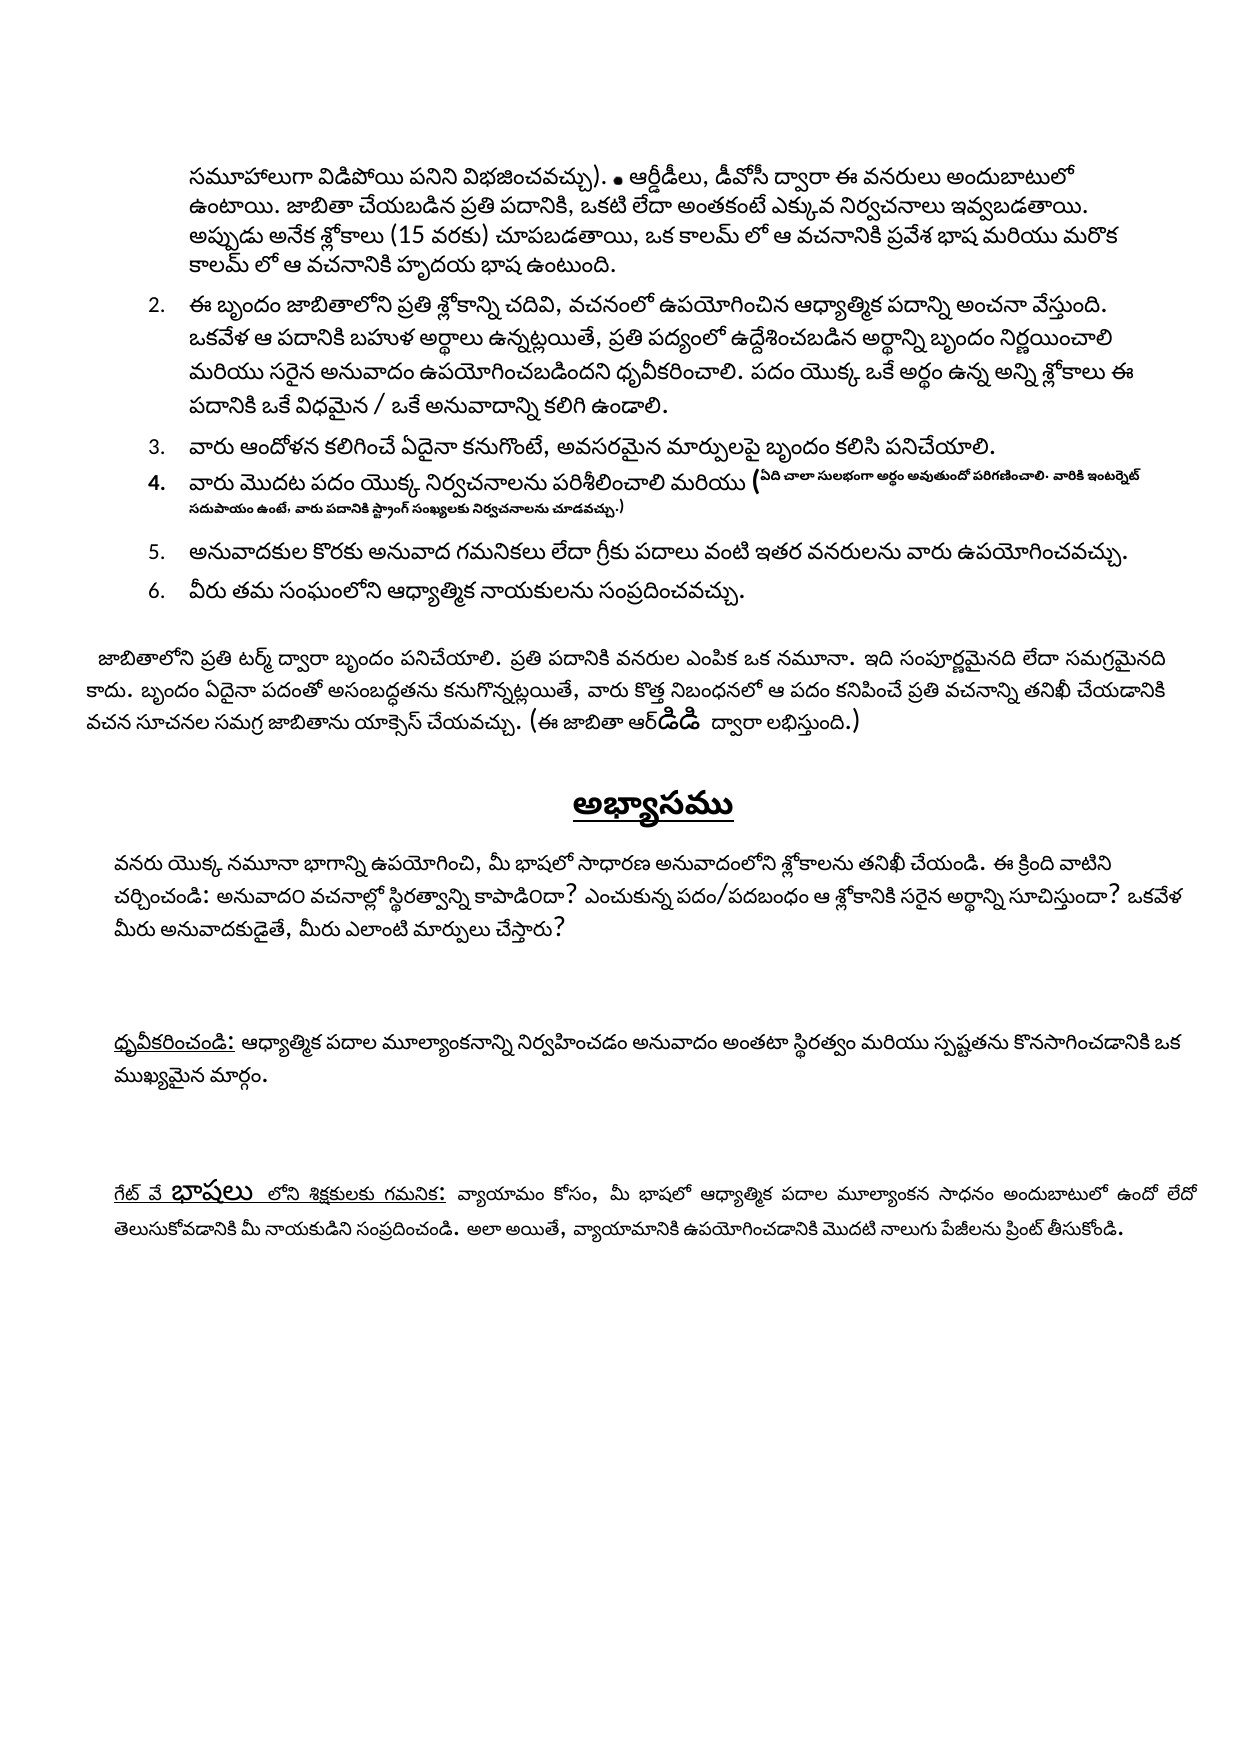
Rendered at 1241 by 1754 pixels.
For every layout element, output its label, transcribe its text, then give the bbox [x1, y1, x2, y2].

text జాబితాలోని ప్రతి టర్మ్ ద్వారా బృందం పనిచేయాలి. ప్రతి పదానికి వనరుల ఎంపిక ఒక నమూనా. ఇది సంపూర్ణమైనది లేదా సమగ్రమైనది కాదు. బృందం ఏదైనా పదంతో అసంబద్ధతను కనుగొన్నట్లయితే, వారు కొత్త నిబంధనలో ఆ పదం కనిపించే ప్రతి వచనాన్ని తనిఖీ చేయడానికి వచన సూచనల సమగ్ర జాబితాను యాక్సెస్ చేయవచ్చు. (ఈ జాబితా ఆర్డిడి ద్వారా లభిస్తుంది.) [86, 639, 1166, 743]
text ధృవీకరించండి: ఆధ్యాత్మిక పదాల మూల్యాంకనాన్ని నిర్వహించడం అనువాదం అంతటా స్థిరత్వం మరియు స్పష్టతను కొనసాగించడానికి ఒక ముఖ్యమైన మార్గం. [114, 1022, 1185, 1089]
text గేట్ వే భాషలు లోని శిక్షకులకు గమనిక: వ్యాయామం కోసం, మీ భాషలో ఆధ్యాత్మిక పదాల మూల్యాంకన సాధనం అందుబాటులో ఉందో లేదో తెలుసుకోవడానికి మీ నాయకుడిని సంప్రదించండి. అలా అయితే, వ్యాయామానికి ఉపయోగించడానికి మొదటి నాలుగు పేజీలను ప్రింట్ తీసుకోండి. [114, 1168, 1197, 1243]
list వారు మొదట పదం యొక్క నిర్వచనాలను పరిశీలించాలి మరియు (ఏది చాలా సులభంగా అర్థం అవుతుందో పరిగణించాలి. వారికి ఇంటర్నెట్ సదుపాయం ఉంటే, వారు పదానికి స్ట్రాంగ్ సంఖ్యలకు నిర్వచనాలను చూడవచ్చు.) [148, 463, 1154, 531]
picture [613, 176, 623, 185]
list ఈ బృందం జాబితాలోని ప్రతి శ్లోకాన్ని చదివి, వచనంలో ఉపయోగించిన ఆధ్యాత్మిక పదాన్ని అంచనా వేస్తుంది. ఒకవేళ ఆ పదానికి బహుళ అర్థాలు ఉన్నట్లయితే, ప్రతి పద్యంలో ఉద్దేశించబడిన అర్థాన్ని బృందం నిర్ణయించాలి మరియు సరైన అనువాదం ఉపయోగించబడిందని ధృవీకరించాలి. పదం యొక్క ఒకే అర్థం ఉన్న అన్ని శ్లోకాలు ఈ పదానికి ఒకే విధమైన / ఒకే అనువాదాన్ని కలిగి ఉండాలి. [148, 286, 1154, 421]
list వారు ఆందోళన కలిగించే ఏదైనా కనుగొంటే, అవసరమైన మార్పులపై బృందం కలిసి పనిచేయాలి. [148, 427, 1154, 461]
text వనరు యొక్క నమూనా భాగాన్ని ఉపయోగించి, మీ భాషలో సాధారణ అనువాదంలోని శ్లోకాలను తనిఖీ చేయండి. ఈ క్రింది వాటిని చర్చించండి: అనువాద౦ వచనాల్లో స్థిరత్వాన్ని కాపాడి౦దా? ఎంచుకున్న పదం/పదబంధం ఆ శ్లోకానికి సరైన అర్థాన్ని సూచిస్తుందా? ఒకవేళ మీరు అనువాదకుడైతే, మీరు ఎలాంటి మార్పులు చేస్తారు? [114, 843, 1185, 944]
text అభ్యాసము [572, 785, 1218, 830]
list అనువాదకుల కొరకు అనువాద గమనికలు లేదా గ్రీకు పదాలు వంటి ఇతర వనరులను వారు ఉపయోగించవచ్చు. [148, 533, 1154, 566]
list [148, 161, 1154, 279]
list వీరు తమ సంఘంలోని ఆధ్యాత్మిక నాయకులను సంప్రదించవచ్చు. [148, 571, 1154, 605]
